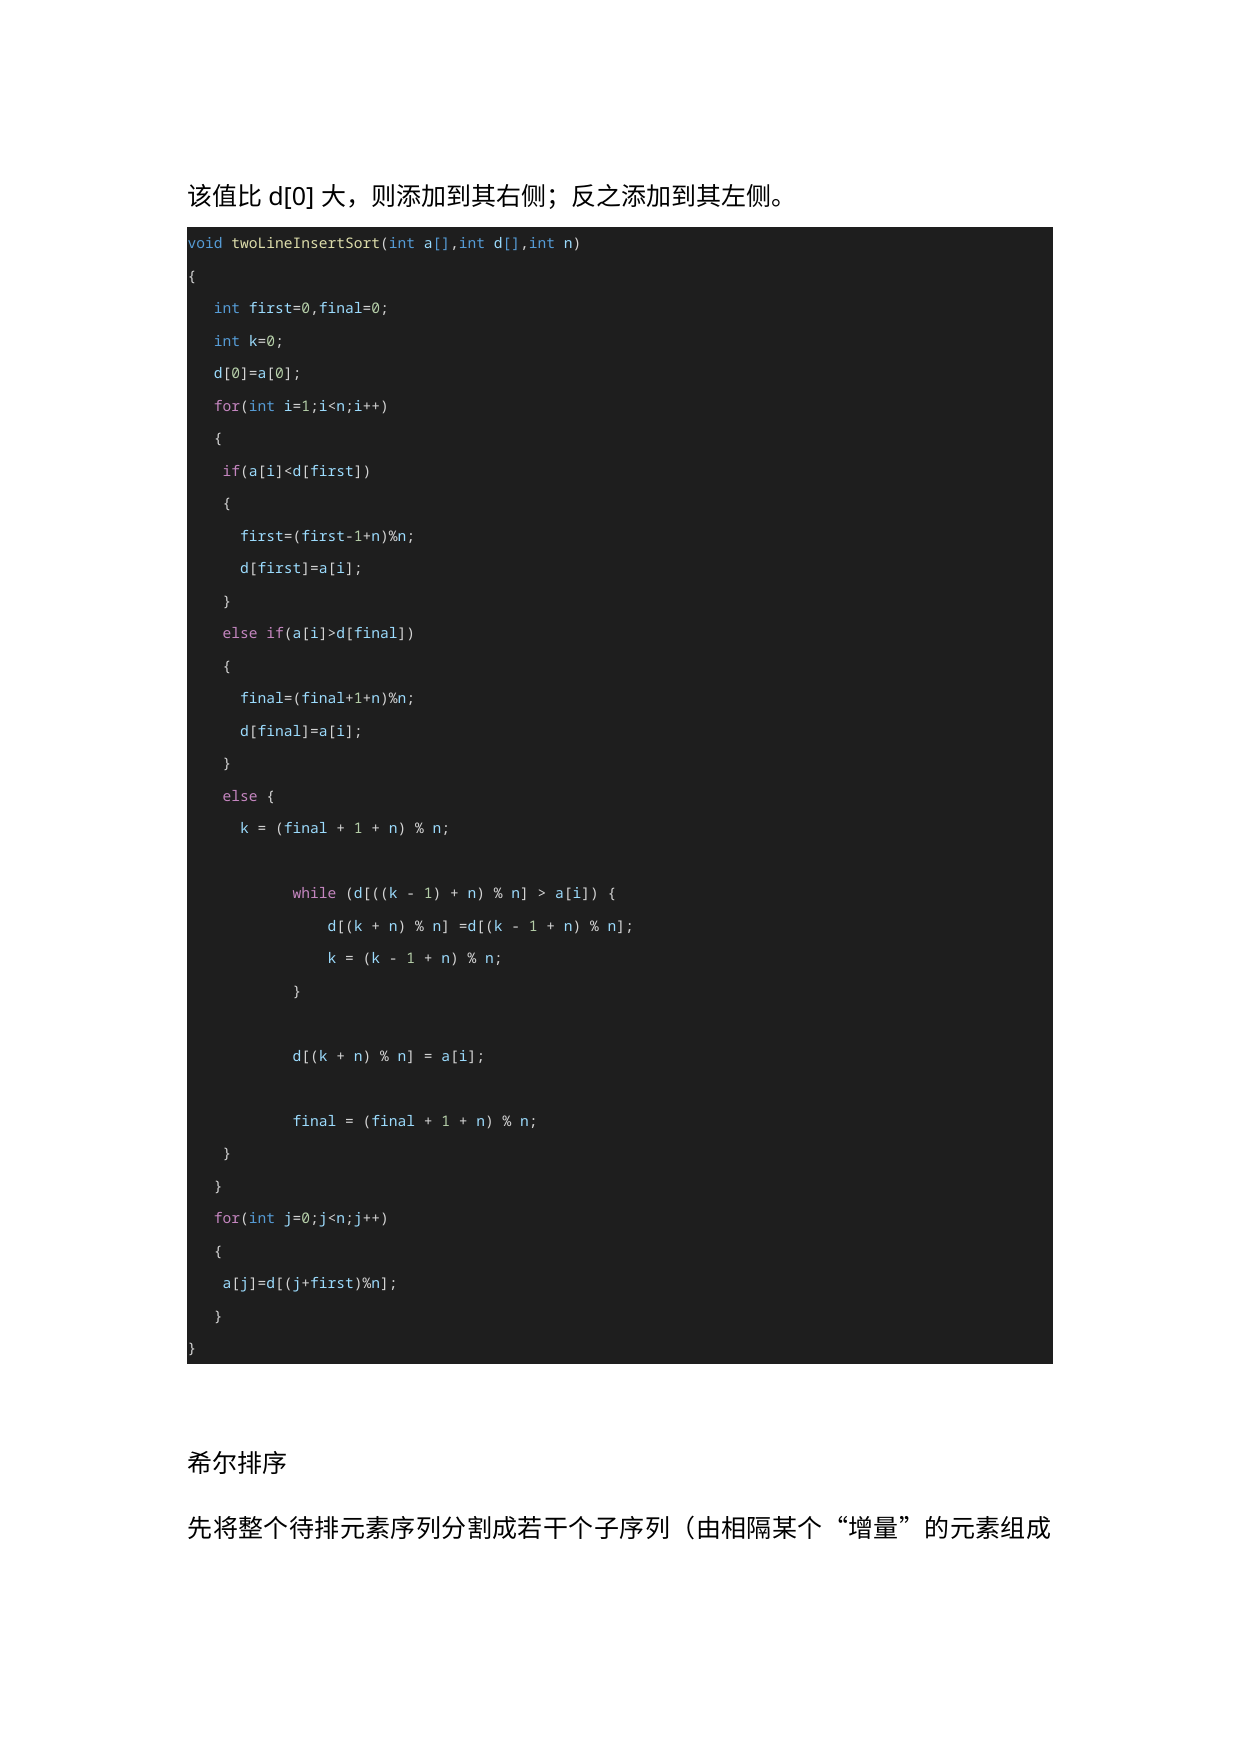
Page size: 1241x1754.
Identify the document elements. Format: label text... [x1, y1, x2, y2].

text int first=0,final=0; [187, 292, 1053, 324]
text } [187, 1169, 1053, 1202]
text { [187, 649, 1053, 682]
text d[first]=a[i]; [187, 552, 1053, 584]
text first=(first-1+n)%n; [187, 519, 1053, 552]
text int k=0; [187, 324, 1053, 357]
text final=(final+1+n)%n; [187, 682, 1053, 714]
text final = (final + 1 + n) % n; [187, 1104, 1053, 1137]
text void twoLineInsertSort(int a[],int d[],int n) [187, 227, 1053, 259]
text else { [187, 779, 1053, 812]
text k = (k - 1 + n) % n; [187, 942, 1053, 974]
text } [187, 1137, 1053, 1169]
list 希尔排序 [187, 1429, 1053, 1494]
text else if(a[i]>d[final]) [187, 617, 1053, 649]
text d[(k + n) % n] = a[i]; [187, 1039, 1053, 1072]
text k = (final + 1 + n) % n; [187, 812, 1053, 844]
text d[(k + n) % n] =d[(k - 1 + n) % n]; [187, 909, 1053, 942]
text } [187, 584, 1053, 617]
text { [187, 1234, 1053, 1267]
text } [187, 1299, 1053, 1332]
text for(int i=1;i<n;i++) [187, 389, 1053, 422]
text while (d[((k - 1) + n) % n] > a[i]) { [187, 877, 1053, 909]
text { [187, 422, 1053, 454]
text } [187, 1332, 1053, 1364]
text for(int j=0;j<n;j++) [187, 1202, 1053, 1234]
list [187, 162, 1053, 227]
text d[0]=a[0]; [187, 357, 1053, 389]
text } [187, 747, 1053, 779]
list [187, 1494, 1053, 1559]
text a[j]=d[(j+first)%n]; [187, 1267, 1053, 1299]
text { [187, 259, 1053, 292]
text } [187, 974, 1053, 1007]
text d[final]=a[i]; [187, 714, 1053, 747]
text { [187, 487, 1053, 519]
text if(a[i]<d[first]) [187, 454, 1053, 487]
